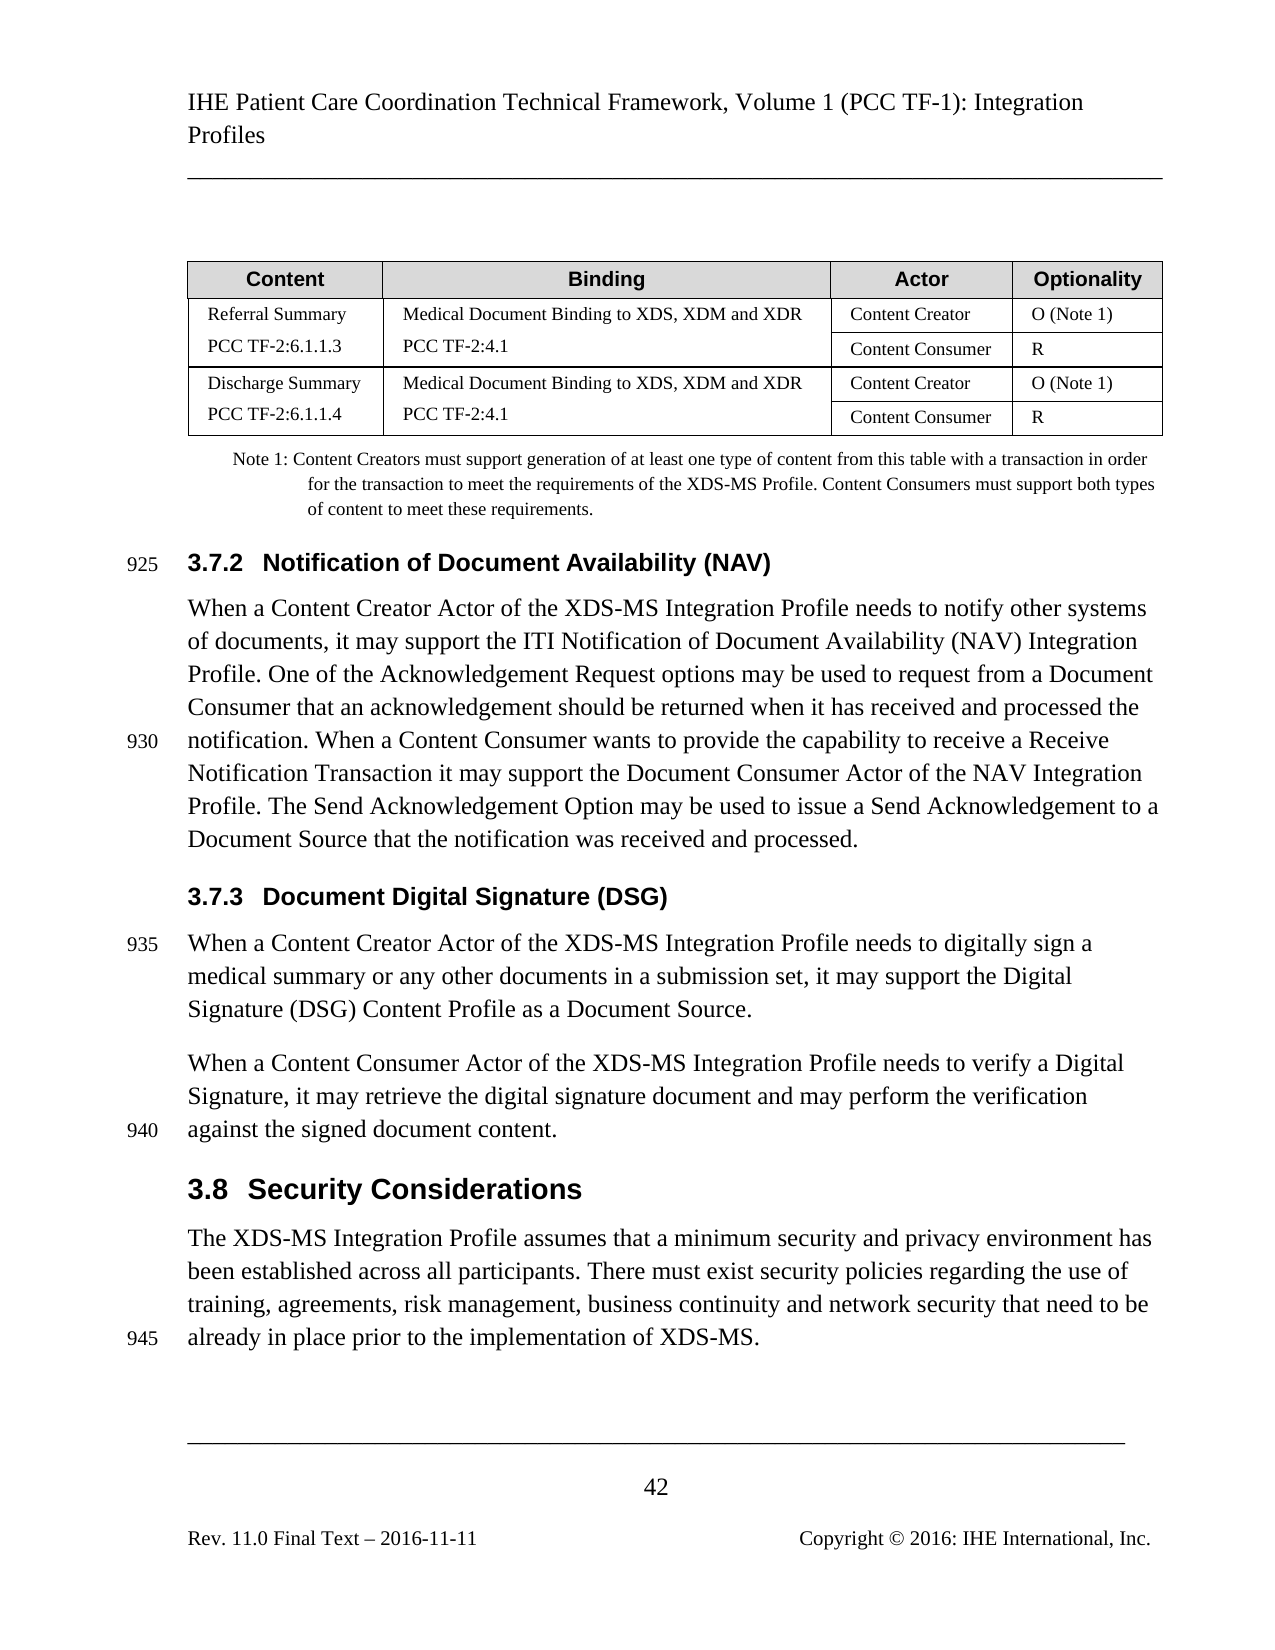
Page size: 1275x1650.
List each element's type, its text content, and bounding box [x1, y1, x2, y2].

table_cell O (Note 1) [1013, 368, 1162, 401]
subtitle Security Considerations [187, 1172, 1162, 1205]
table_cell Content Creator [832, 299, 1012, 332]
table_cell Discharge Summary PCC TF‑2:6.1.1.4 [189, 368, 383, 435]
table_header Content [188, 262, 382, 298]
table_cell Referral Summary PCC TF‑2:6.1.1.3 [189, 299, 383, 366]
table_cell Content Creator [832, 368, 1012, 401]
subtitle Document Digital Signature (DSG) [187, 882, 1162, 911]
table_cell R [1013, 402, 1162, 435]
text When a Content Consumer Actor of the XDS-MS Integration Profile needs to verify a Digital Signature, it may retrieve the digital signature document and may perform the verification against the signed document content. [187, 1048, 1162, 1143]
text The XDS-MS Integration Profile assumes that a minimum security and privacy environment has been established across all participants. There must exist security policies regarding the use of training, agreements, risk management, business continuity and network security that need to be already in place prior to the implementation of XDS-MS. [187, 1223, 1162, 1351]
table_header Binding [383, 262, 830, 298]
subtitle Notification of Document Availability (NAV) [187, 548, 1162, 576]
table_cell Content Consumer [832, 402, 1012, 435]
table_cell O (Note 1) [1013, 299, 1162, 332]
table_cell Content Consumer [832, 333, 1012, 366]
table_header Actor [831, 262, 1012, 298]
table_cell Medical Document Binding to XDS, XDM and XDR PCC TF‑2:4.1 [384, 368, 831, 435]
table_cell R [1013, 333, 1162, 366]
text Note 1: Content Creators must support generation of at least one type of content from this table with a transaction in order for the transaction to meet the requirements of the XDS-MS Profile. Content Consumers must support both types of content to meet these requirements. [232, 448, 1162, 519]
table_cell Medical Document Binding to XDS, XDM and XDR PCC TF‑2:4.1 [384, 299, 831, 366]
text When a Content Creator Actor of the XDS-MS Integration Profile needs to digitally sign a medical summary or any other documents in a submission set, it may support the Digital Signature (DSG) Content Profile as a Document Source. [187, 928, 1162, 1023]
text When a Content Creator Actor of the XDS-MS Integration Profile needs to notify other systems of documents, it may support the ITI Notification of Document Availability (NAV) Integration Profile. One of the Acknowledgement Request options may be used to request from a Document Consumer that an acknowledgement should be returned when it has received and processed the notification. When a Content Consumer wants to provide the capability to receive a Receive Notification Transaction it may support the Document Consumer Actor of the NAV Integration Profile. The Send Acknowledgement Option may be used to issue a Send Acknowledgement to a Document Source that the notification was received and processed. [187, 593, 1162, 853]
table_header Optionality [1013, 262, 1162, 298]
